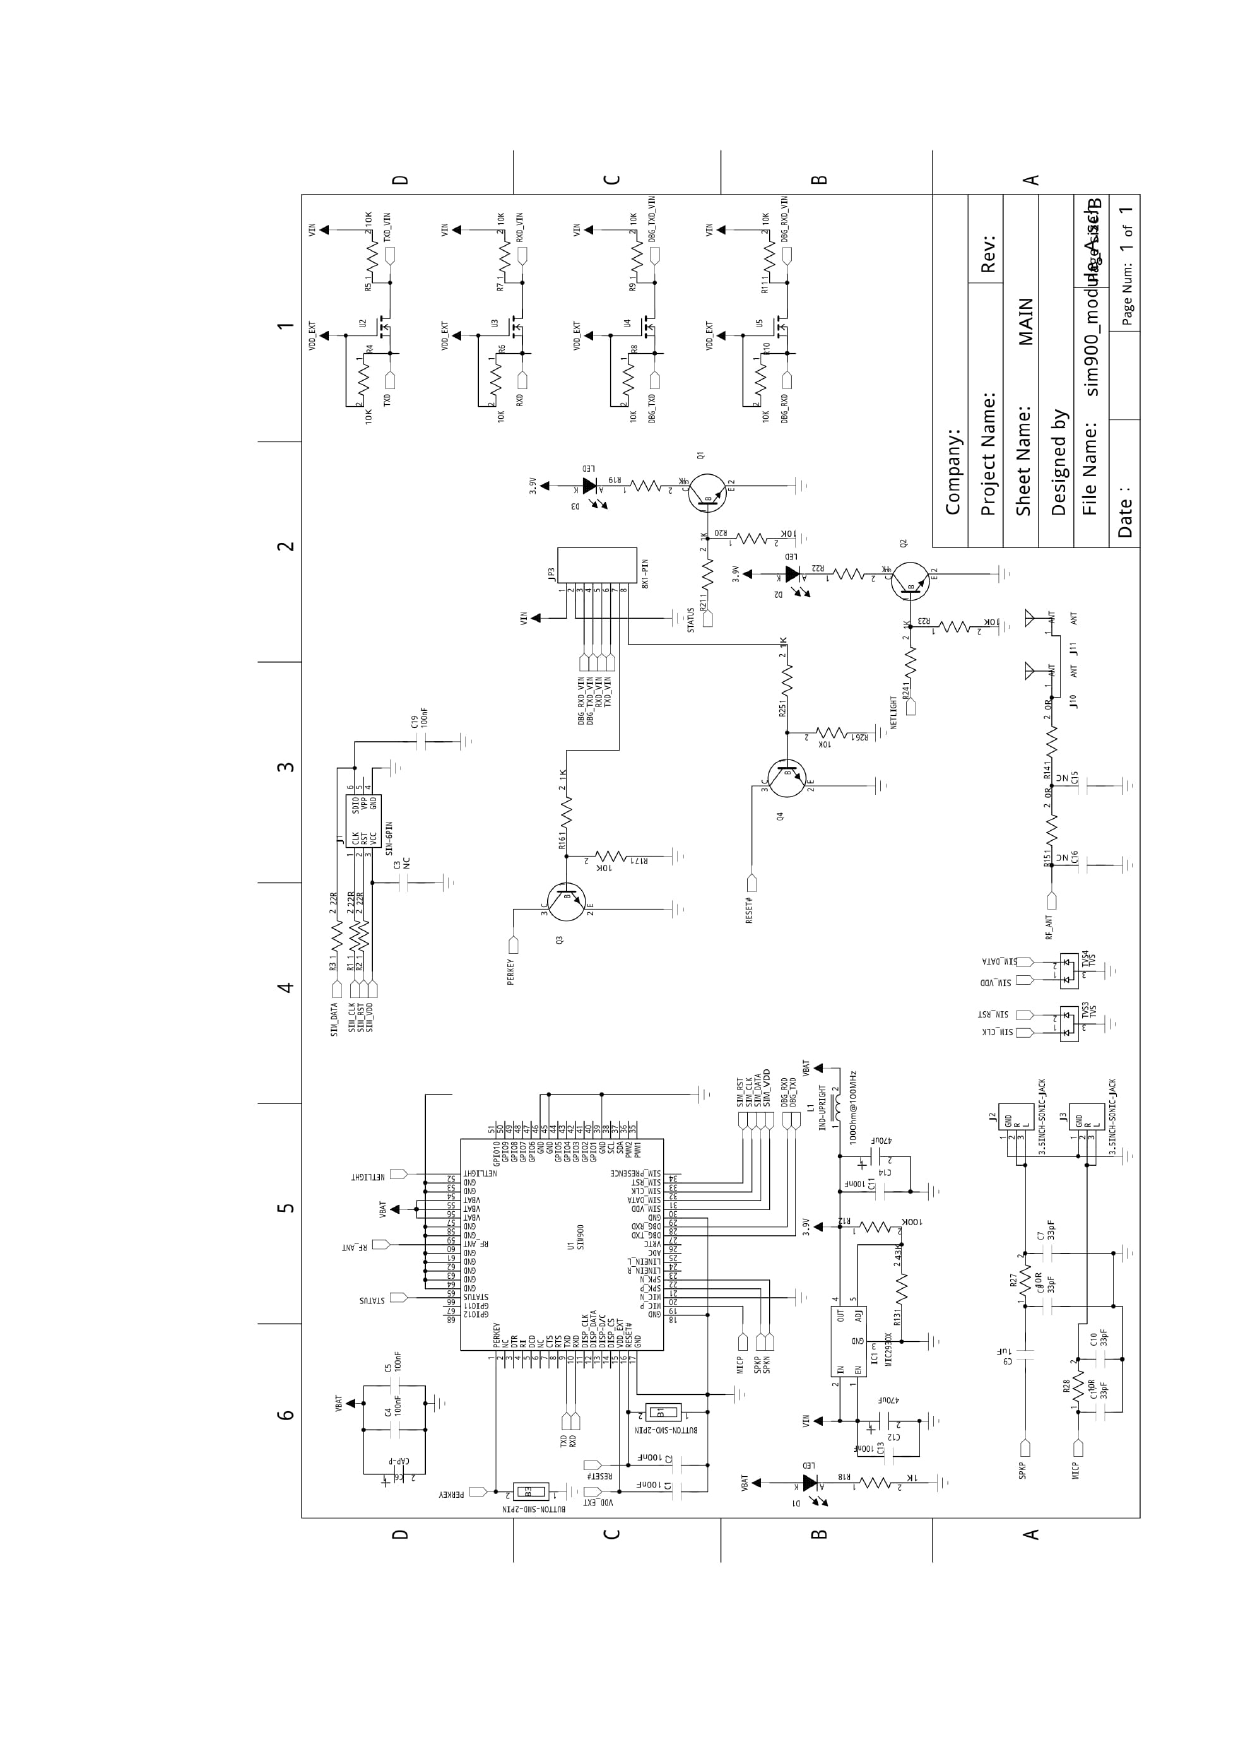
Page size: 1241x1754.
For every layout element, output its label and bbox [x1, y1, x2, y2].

picture [177, 118, 1220, 1594]
